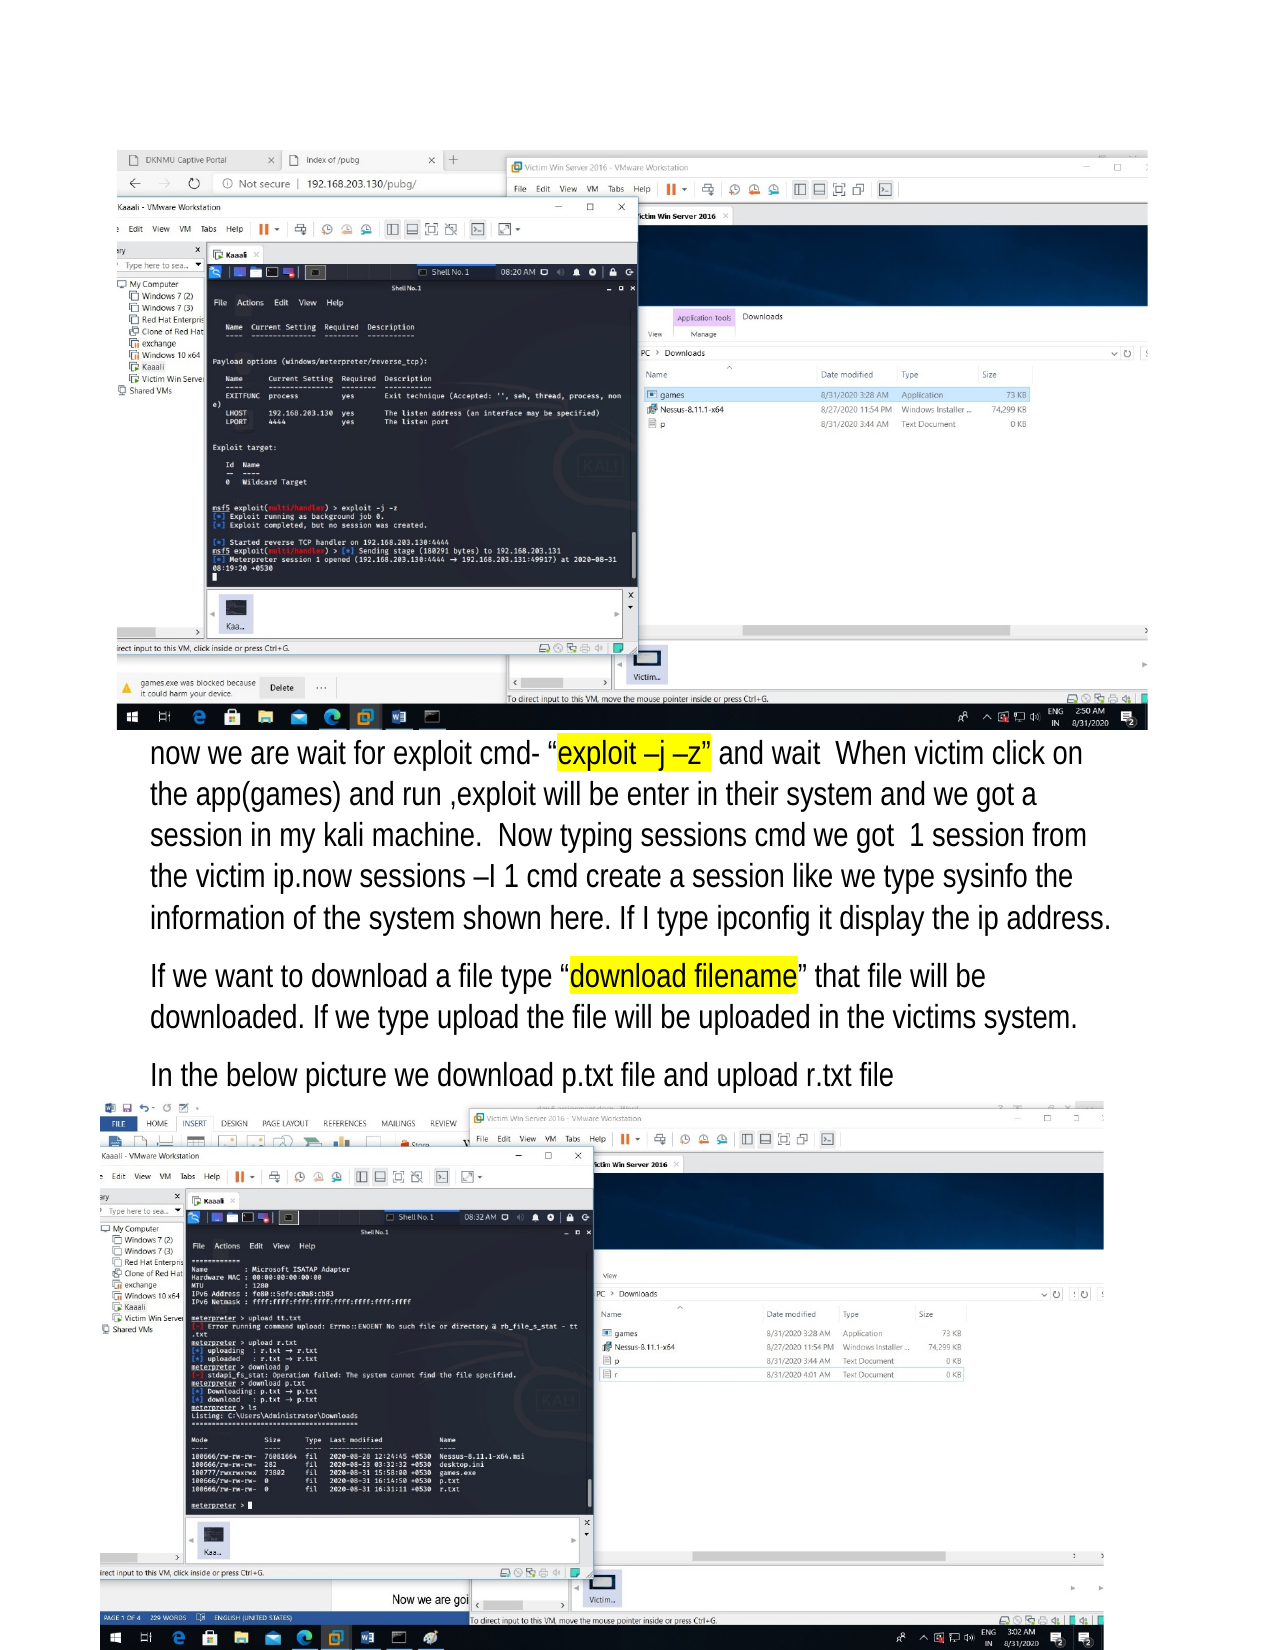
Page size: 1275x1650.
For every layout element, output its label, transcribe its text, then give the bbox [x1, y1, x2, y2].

text now we are wait for exploit cmd- “exploit –j –z” and wait When victim click on the app(games) and run ,exploit will be enter in their system and we got a session in my kali machine. Now typing sessions cmd we got 1 session from the victim ip.now sessions –I 1 cmd create a session like we type sysinfo the information of the system shown here. If I type ipconfig it display the ip address. [150, 730, 1125, 936]
picture [116, 150, 1148, 730]
picture [100, 1101, 1104, 1650]
text If we want to download a file type “download filename” that file will be downloaded. If we type upload the file will be uploaded in the victims system. [150, 956, 1125, 1035]
text In the below picture we download p.txt file and upload r.txt file [150, 1055, 1125, 1093]
